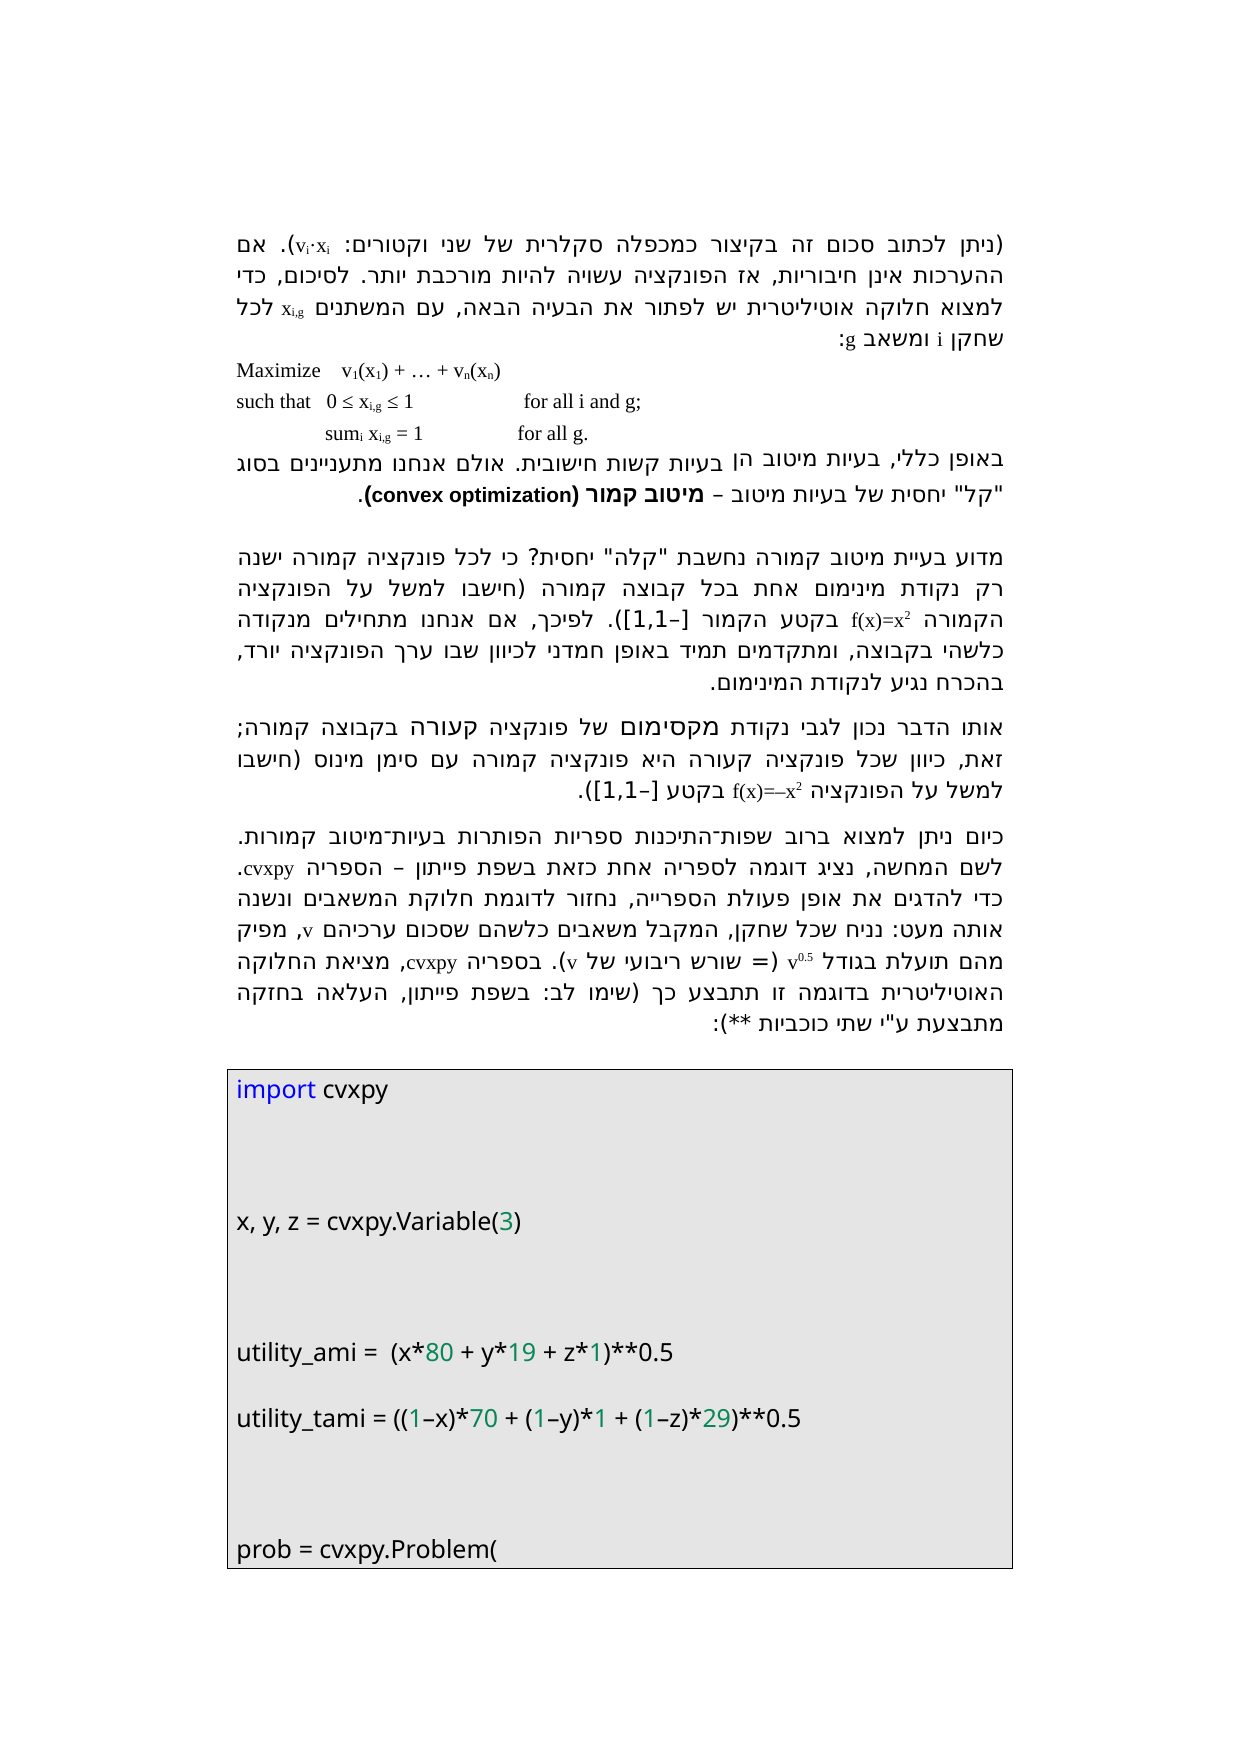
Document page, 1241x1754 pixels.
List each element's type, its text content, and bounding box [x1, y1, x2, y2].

text sumi xi,g = 1 for all g. [236, 415, 1004, 446]
text באופן כללי, בעיות מיטוב הן בעיות קשות חישובית. אולם אנחנו מתעניינים בסוג "קל" יחסית של בעיות מיטוב – מיטוב קמור (convex optimization). [236, 446, 1004, 509]
text prob = cvxpy.Problem( [228, 1528, 1012, 1568]
text utility_tami = ((1–x)*70 + (1–y)*1 + (1–z)*29)**0.5 [228, 1397, 1012, 1434]
text מדוע בעיית מיטוב קמורה נחשבת "קלה" יחסית? כי לכל פונקציה קמורה ישנה רק נקודת מינימום אחת בכל קבוצה קמורה (חישבו למשל על הפונקציה הקמורה f(x)=x2 בקטע הקמור [–1,1]). לפיכך, אם אנחנו מתחילים מנקודה כלשהי בקבוצה, ומתקדמים תמיד באופן חמדני לכיוון שבו ערך הפונקציה יורד, בהכרח נגיע לנקודת המינימום. [236, 540, 1004, 696]
text כיום ניתן למצוא ברוב שפות־התיכנות ספריות הפותרות בעיות־מיטוב קמורות. לשם המחשה, נציג דוגמה לספריה אחת כזאת בשפת פייתון – הספריה cvxpy. כדי להדגים את אופן פעולת הספרייה, נחזור לדוגמת חלוקת המשאבים ונשנה אותה מעט: נניח שכל שחקן, המקבל משאבים כלשהם שסכום ערכיהם v, מפיק מהם תועלת בגודל v0.5 (= שורש ריבועי של v). בספריה cvxpy, מציאת החלוקה האוטיליטרית בדוגמה זו תתבצע כך (שימו לב: בשפת פייתון, העלאה בחזקה מתבצעת ע"י שתי כוכביות **): [236, 819, 1004, 1038]
text x, y, z = cvxpy.Variable(3) [228, 1200, 1012, 1237]
text utility_ami = (x*80 + y*19 + z*1)**0.5 [228, 1332, 1012, 1369]
text Maximize v1(x1) + … + vn(xn) [236, 352, 1004, 384]
text such that 0 ≤ xi,g ≤ 1 for all i and g; [236, 384, 1004, 415]
text (ניתן לכתוב סכום זה בקיצור כמכפלה סקלרית של שני וקטורים: vi·xi). אם ההערכות אינן חיבוריות, אז הפונקציה עשויה להיות מורכבת יותר. לסיכום, כדי למצוא חלוקה אוטיליטרית יש לפתור את הבעיה הבאה, עם המשתנים xi,g לכל שחקן i ומשאב g: [236, 227, 1004, 352]
text import cvxpy [228, 1070, 1012, 1106]
text אותו הדבר נכון לגבי נקודת מקסימום של פונקציה קעורה בקבוצה קמורה; זאת, כיוון שכל פונקציה קעורה היא פונקציה קמורה עם סימן מינוס (חישבו למשל על הפונקציה f(x)=–x2 בקטע [–1,1]). [236, 711, 1004, 804]
